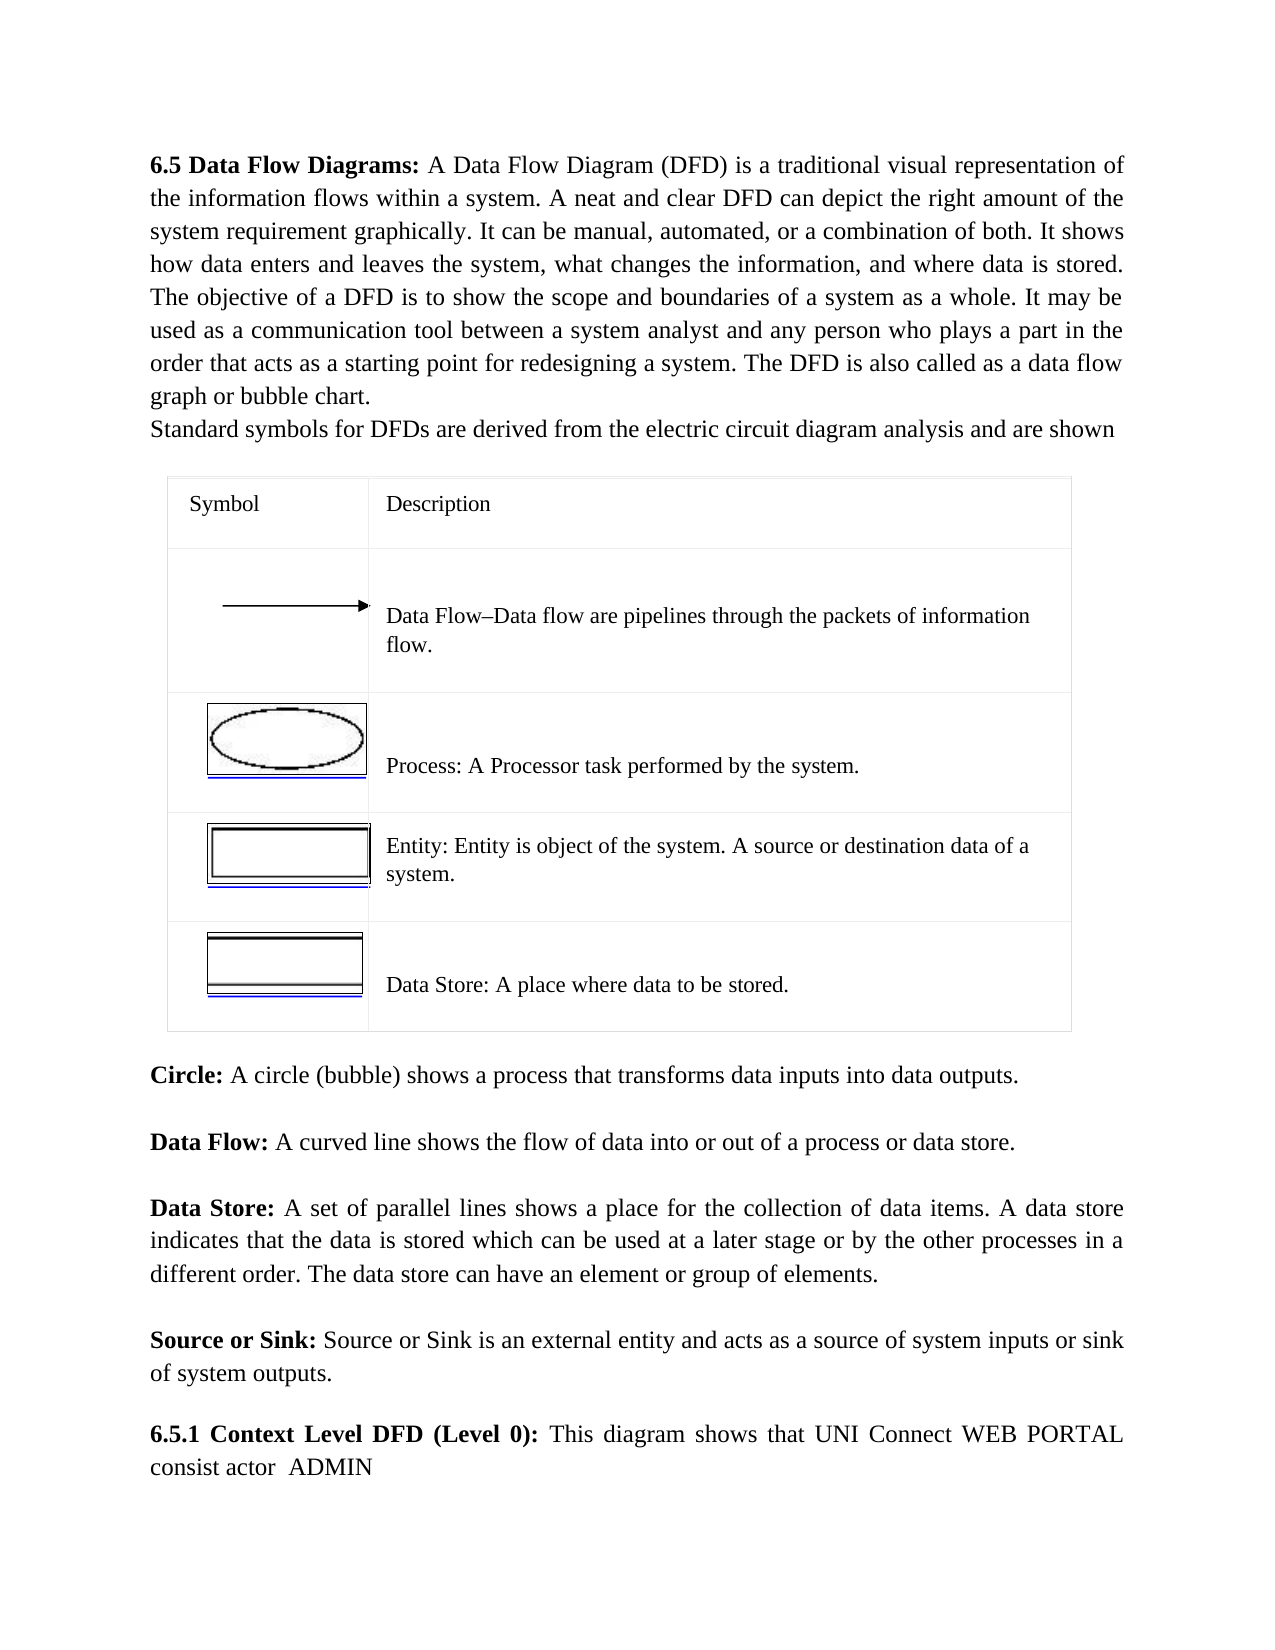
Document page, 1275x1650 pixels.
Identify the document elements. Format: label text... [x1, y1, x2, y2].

table_cell Entity: Entity is object of the system. A source or destination data of a system. [369, 813, 1071, 921]
text Source or Sink: Source or Sink is an external entity and acts as a source of system inputs or sink of system outputs. [150, 1325, 1125, 1386]
table_cell [168, 693, 368, 812]
text Circle: A circle (bubble) shows a process that transforms data inputs into data outputs. [150, 1061, 1125, 1089]
table_cell Data Store: A place where data to be stored. [369, 922, 1071, 1031]
table_cell [168, 813, 368, 921]
table_cell [168, 549, 368, 692]
table_cell Data Flow–Data flow are pipelines through the packets of information flow. [369, 549, 1071, 692]
text 6.5 Data Flow Diagrams: A Data Flow Diagram (DFD) is a traditional visual representation of the information flows within a system. A neat and clear DFD can depict the right amount of the system requirement graphically. It can be manual, automated, or a combination of both. It shows how data enters and leaves the system, what changes the information, and where data is stored. The objective of a DFD is to show the scope and boundaries of a system as a whole. It may be used as a communication tool between a system analyst and any person who plays a part in the order that acts as a starting point for redesigning a system. The DFD is also called as a data flow graph or bubble chart. [150, 150, 1125, 410]
table_header Symbol [168, 479, 368, 548]
text 6.5.1 Context Level DFD (Level 0): This diagram shows that UNI Connect WEB PORTAL consist actor ADMIN [150, 1419, 1125, 1481]
table_cell Process: A Processor task performed by the system. [369, 693, 1071, 812]
text Standard symbols for DFDs are derived from the electric circuit diagram analysis and are shown [150, 414, 1125, 443]
text Data Flow: A curved line shows the flow of data into or out of a process or data store. [150, 1127, 1125, 1155]
table_header Description [369, 479, 1071, 548]
text Data Store: A set of parallel lines shows a place for the collection of data items. A data store indicates that the data is stored which can be used at a later stage or by the other processes in a different order. The data store can have an element or group of elements. [150, 1193, 1125, 1287]
table_cell [168, 922, 368, 1031]
